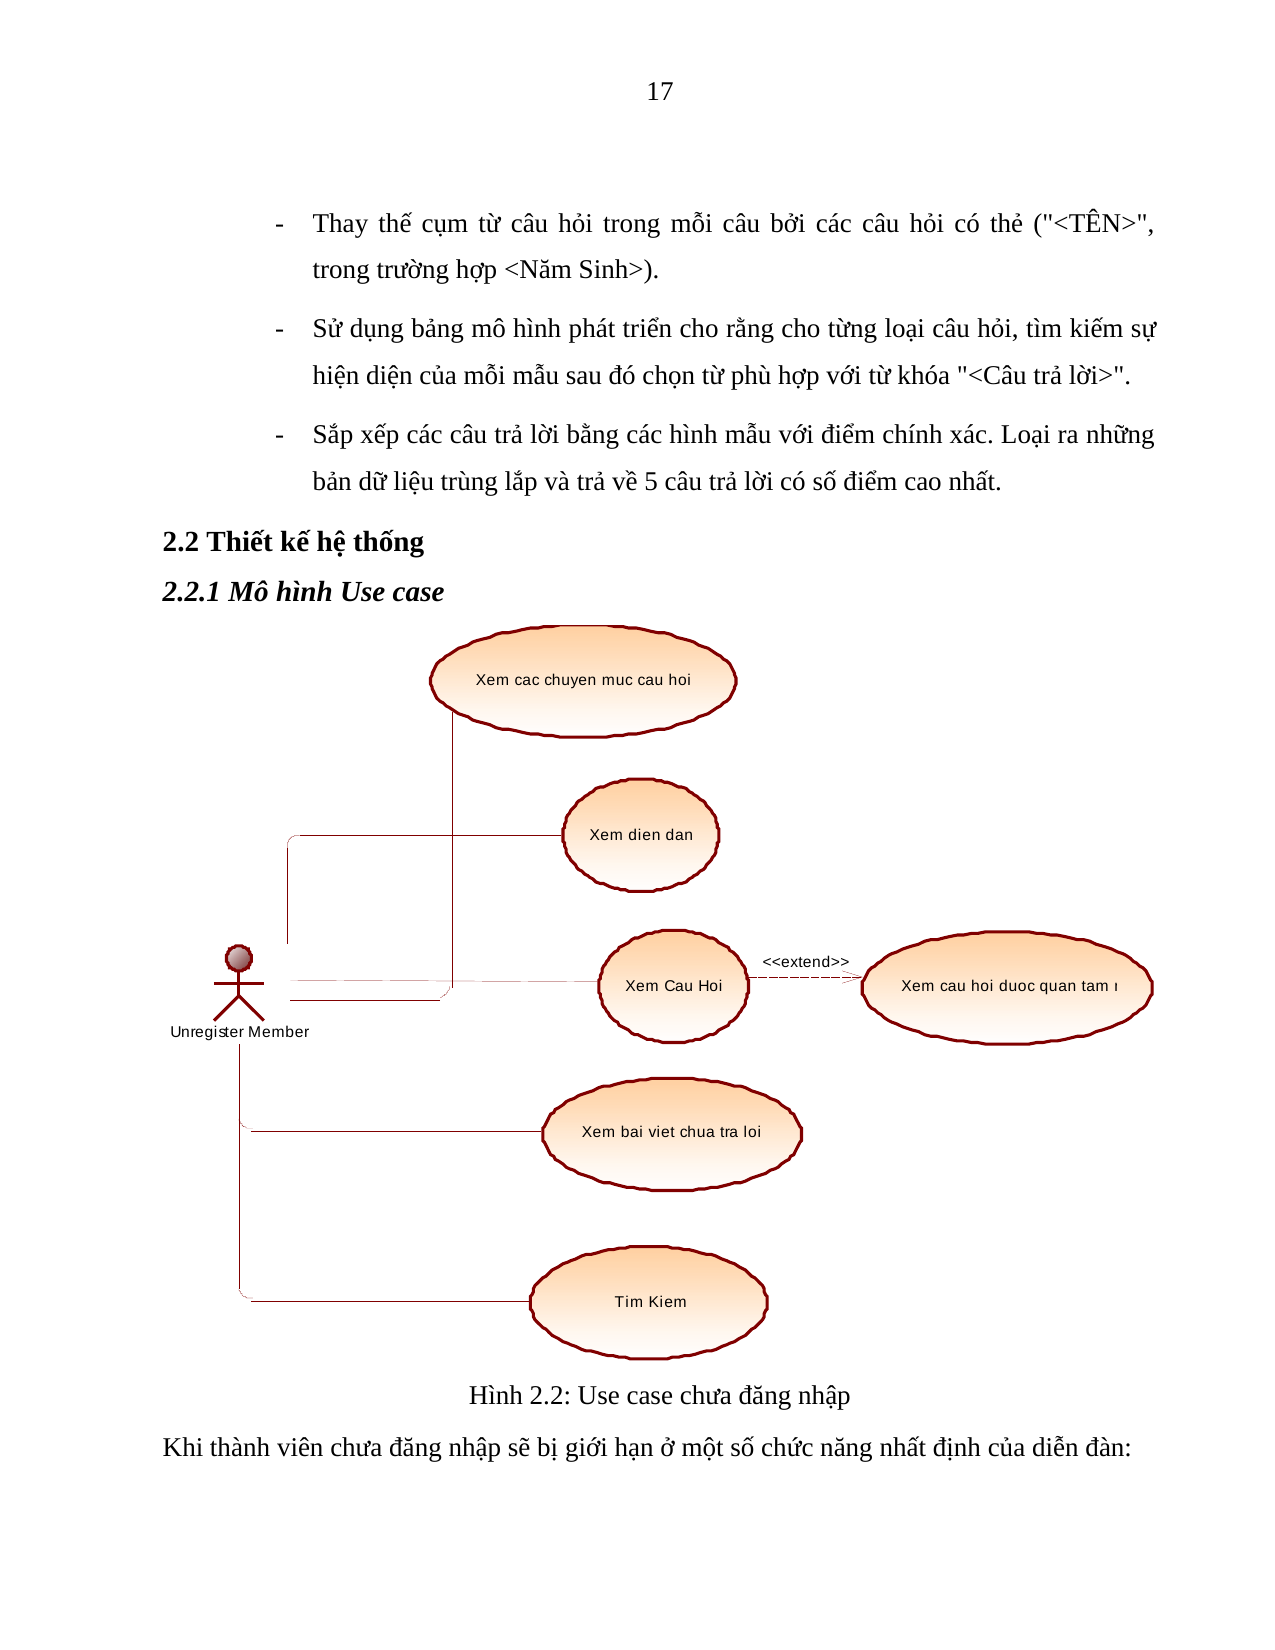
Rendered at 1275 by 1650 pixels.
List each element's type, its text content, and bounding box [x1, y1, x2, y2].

text 2.2.1 Mô hình Use case [162, 574, 1157, 608]
text Khi thành viên chưa đăng nhập sẽ bị giới hạn ở một số chức năng nhất định của diễn đàn: [162, 1431, 1157, 1462]
list Thay thế cụm từ câu hỏi trong mỗi câu bởi các câu hỏi có thẻ ("<TÊN>", trong trường hợp <Năm Sinh>). [275, 207, 1157, 284]
text 2.2 Thiết kế hệ thống [162, 524, 1157, 558]
list Sử dụng bảng mô hình phát triển cho rằng cho từng loại câu hỏi, tìm kiếm sự hiện diện của mỗi mẫu sau đó chọn từ phù hợp với từ khóa "<Câu trả lời>". [275, 313, 1157, 390]
list Sắp xếp các câu trả lời bằng các hình mẫu với điểm chính xác. Loại ra những bản dữ liệu trùng lắp và trả về 5 câu trả lời có số điểm cao nhất. [275, 418, 1157, 496]
